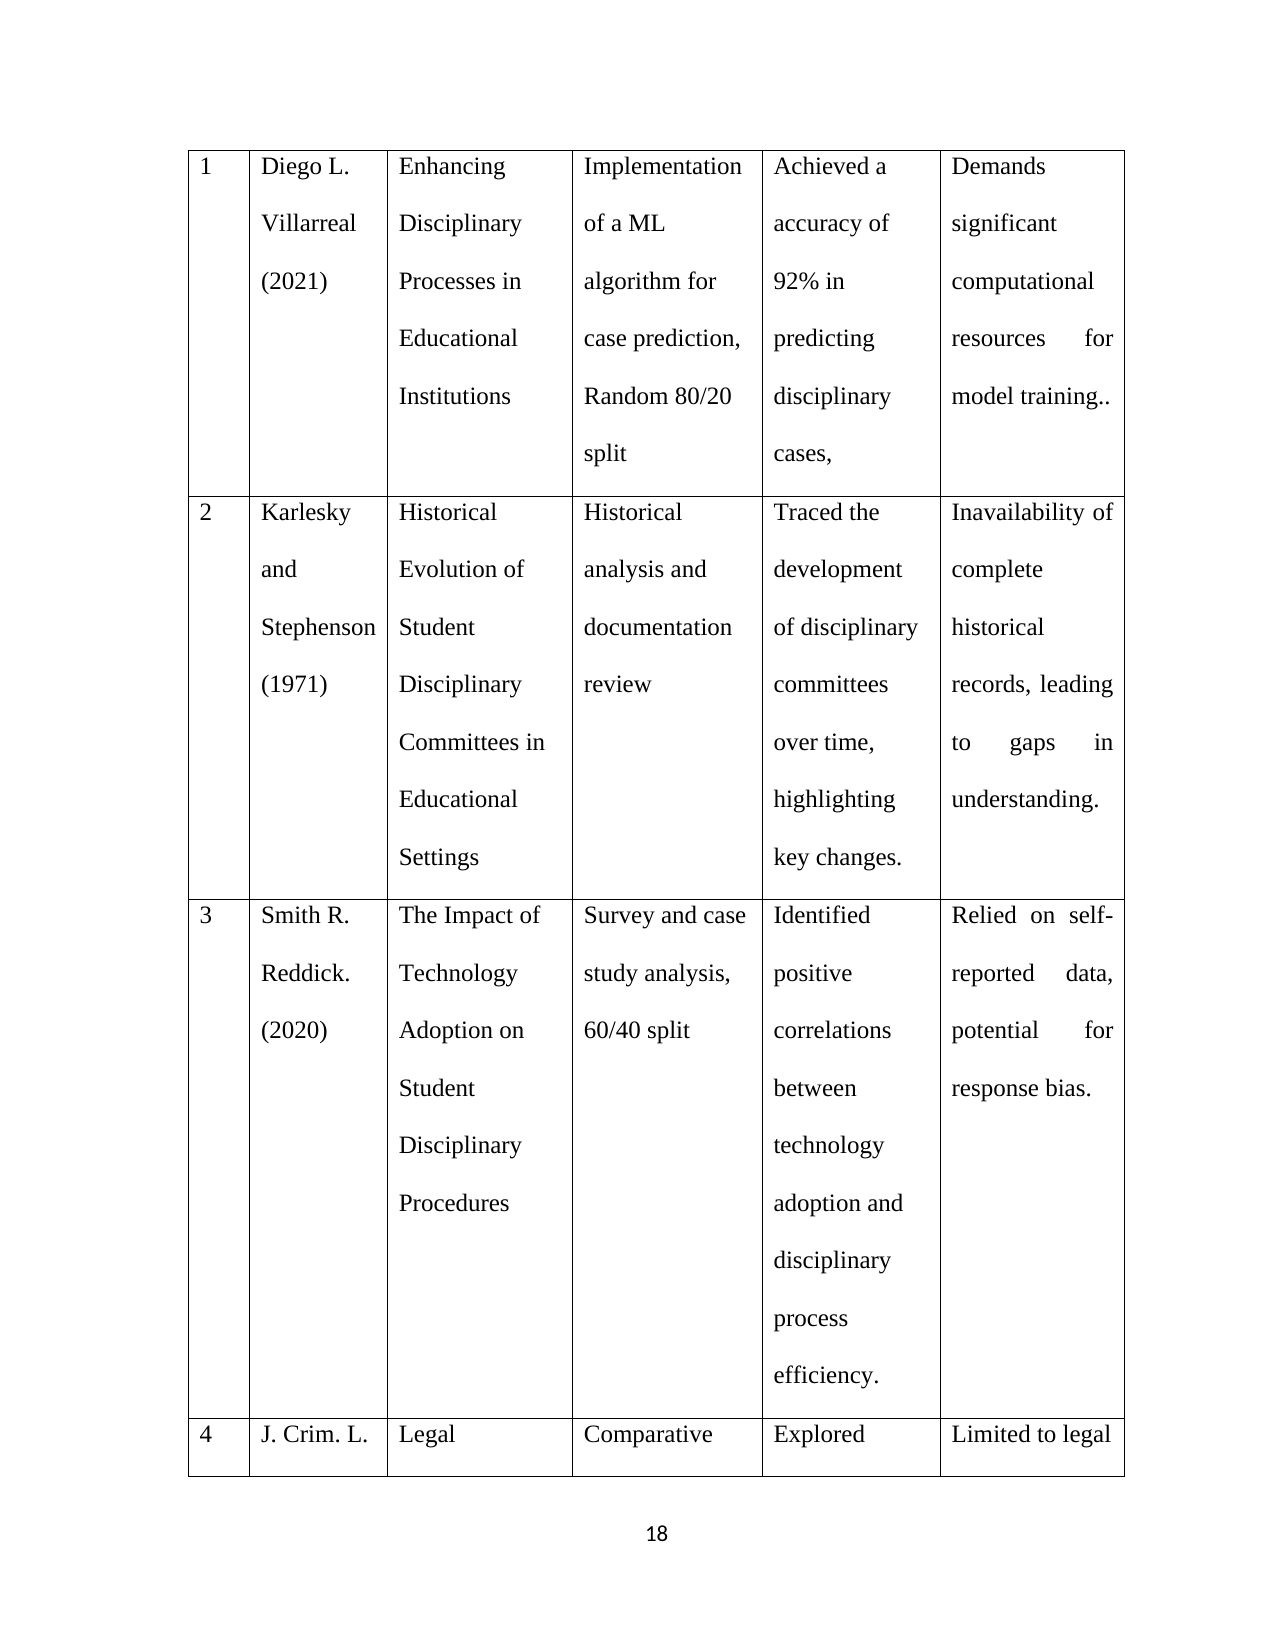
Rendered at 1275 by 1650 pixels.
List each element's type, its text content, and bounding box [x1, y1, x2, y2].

table_cell Inavailability of complete historical records, leading to gaps in understanding. [941, 497, 1124, 899]
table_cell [388, 1419, 572, 1476]
table_cell Demands significant computational resources for model training.. [941, 151, 1124, 496]
table_cell 3 [189, 900, 249, 1418]
table_cell Enhancing Disciplinary Processes in Educational Institutions [388, 151, 572, 496]
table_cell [763, 1419, 940, 1476]
table_cell Traced the development of disciplinary committees over time, highlighting key changes. [763, 497, 940, 899]
table_cell 2 [189, 497, 249, 899]
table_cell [573, 1419, 762, 1476]
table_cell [941, 1419, 1124, 1476]
table_cell Historical Evolution of Student Disciplinary Committees in Educational Settings [388, 497, 572, 899]
table_cell Achieved a accuracy of 92% in predicting disciplinary cases, [763, 151, 940, 496]
table_cell Survey and case study analysis, 60/40 split [573, 900, 762, 1418]
table_cell Smith R. Reddick. (2020) [250, 900, 387, 1418]
table_cell Implementation of a ML algorithm for case prediction, Random 80/20 split [573, 151, 762, 496]
table_cell Identified positive correlations between technology adoption and disciplinary process efficiency. [763, 900, 940, 1418]
table_cell 1 [189, 151, 249, 496]
table_cell Diego L. Villarreal (2021) [250, 151, 387, 496]
table_cell 4 [189, 1419, 249, 1476]
table_cell The Impact of Technology Adoption on Student Disciplinary Procedures [388, 900, 572, 1418]
table_cell Relied on self-reported data, potential for response bias. [941, 900, 1124, 1418]
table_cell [250, 1419, 387, 1476]
table_cell Historical analysis and documentation review [573, 497, 762, 899]
table_cell Karlesky and Stephenson (1971) [250, 497, 387, 899]
